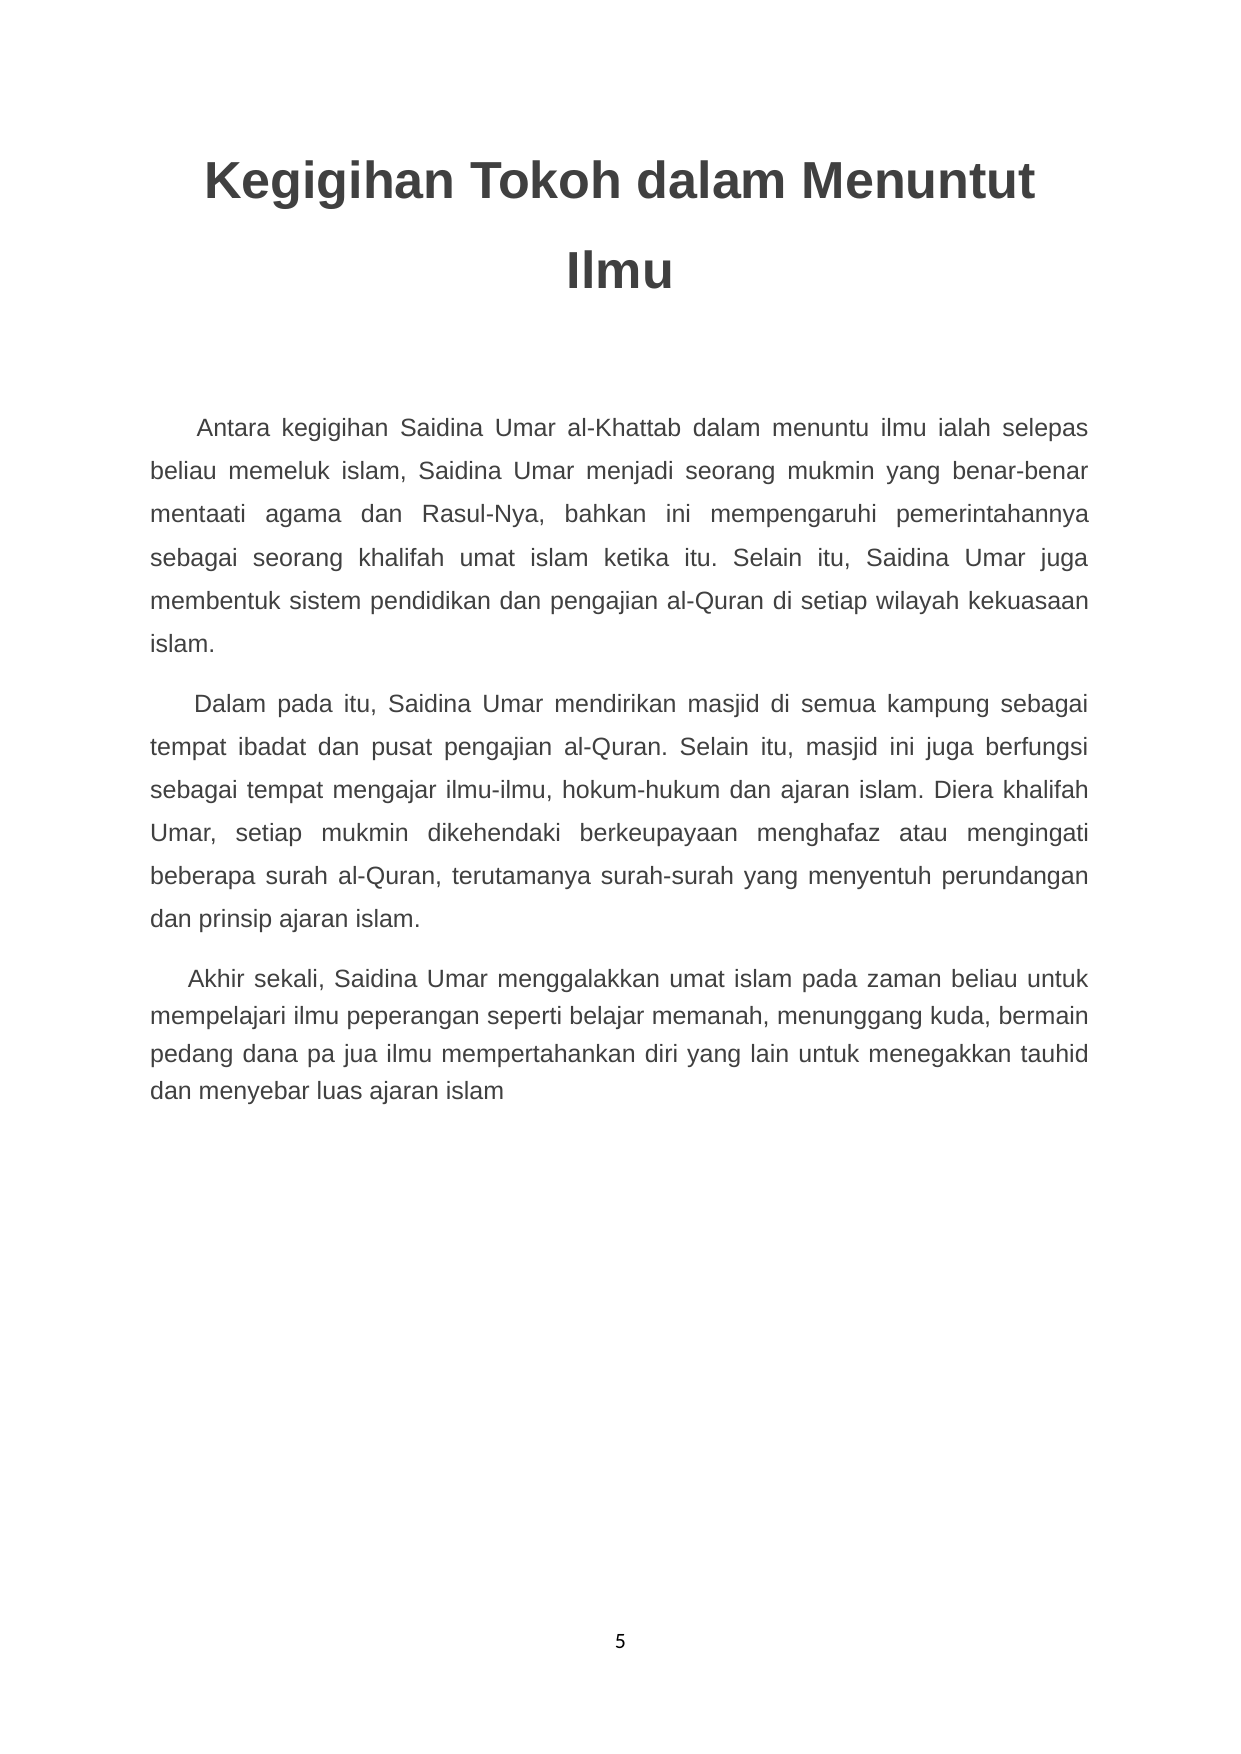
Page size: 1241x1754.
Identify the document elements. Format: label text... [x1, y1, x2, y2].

text Antara kegigihan Saidina Umar al-Khattab dalam menuntu ilmu ialah selepas beliau memeluk islam, Saidina Umar menjadi seorang mukmin yang benar-benar mentaati agama dan Rasul-Nya, bahkan ini mempengaruhi pemerintahannya sebagai seorang khalifah umat islam ketika itu. Selain itu, Saidina Umar juga membentuk sistem pendidikan dan pengajian al-Quran di setiap wilayah kekuasaan islam. [150, 413, 1090, 658]
text Dalam pada itu, Saidina Umar mendirikan masjid di semua kampung sebagai tempat ibadat dan pusat pengajian al-Quran. Selain itu, masjid ini juga berfungsi sebagai tempat mengajar ilmu-ilmu, hokum-hukum dan ajaran islam. Diera khalifah Umar, setiap mukmin dikehendaki berkeupayaan menghafaz atau mengingati beberapa surah al-Quran, terutamanya surah-surah yang menyentuh perundangan dan prinsip ajaran islam. [150, 689, 1090, 933]
text Kegigihan Tokoh dalam Menuntut Ilmu [150, 150, 1090, 300]
text Akhir sekali, Saidina Umar menggalakkan umat islam pada zaman beliau untuk mempelajari ilmu peperangan seperti belajar memanah, menunggang kuda, bermain pedang dana pa jua ilmu mempertahankan diri yang lain untuk menegakkan tauhid dan menyebar luas ajaran islam [150, 964, 1090, 1105]
